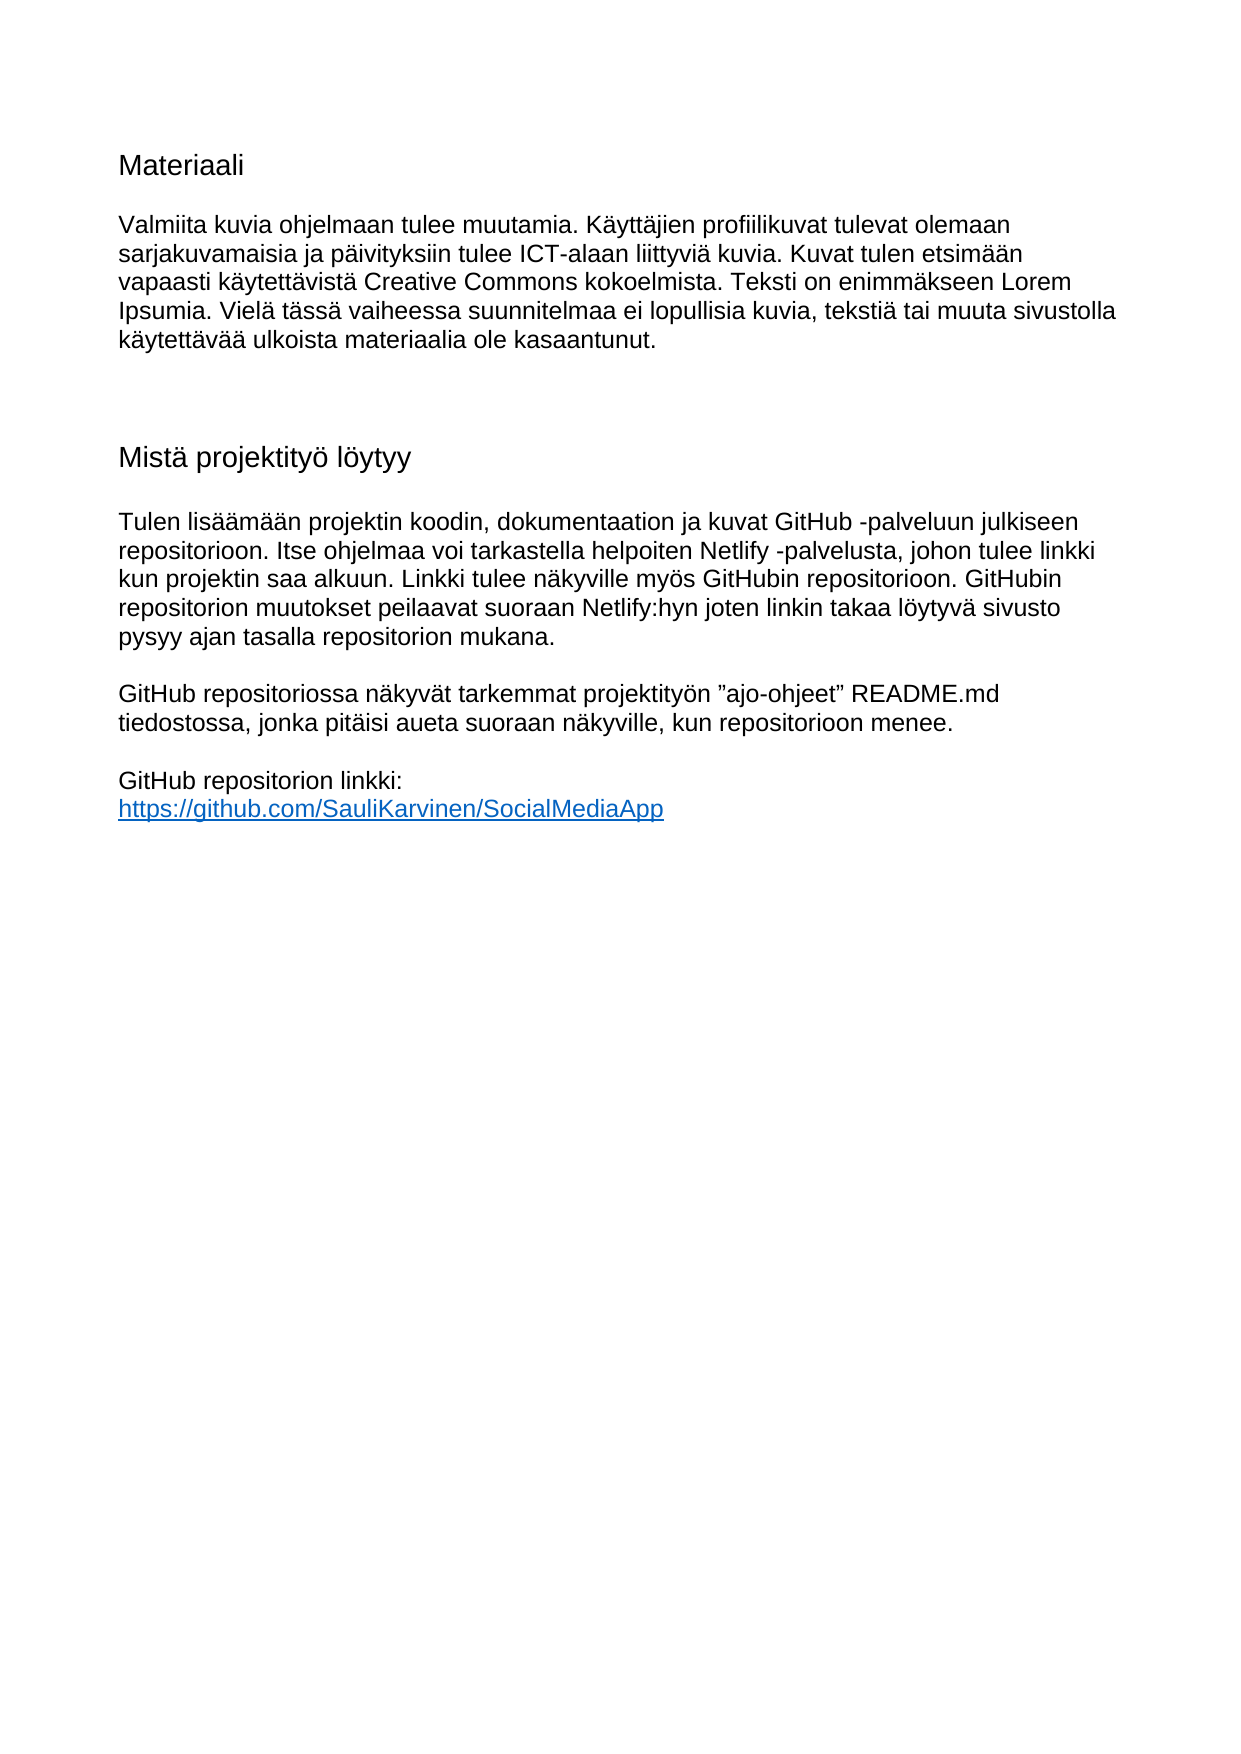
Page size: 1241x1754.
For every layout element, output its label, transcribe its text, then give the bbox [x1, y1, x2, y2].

text Materiaali [118, 148, 1122, 181]
text GitHub repositoriossa näkyvät tarkemmat projektityön ”ajo-ohjeet” README.md tiedostossa, jonka pitäisi aueta suoraan näkyville, kun repositorioon menee. [118, 679, 1122, 737]
text https://github.com/SauliKarvinen/SocialMediaApp [118, 794, 1122, 823]
text Valmiita kuvia ohjelmaan tulee muutamia. Käyttäjien profiilikuvat tulevat olemaan sarjakuvamaisia ja päivityksiin tulee ICT-alaan liittyviä kuvia. Kuvat tulen etsimään vapaasti käytettävistä Creative Commons kokoelmista. Teksti on enimmäkseen Lorem Ipsumia. Vielä tässä vaiheessa suunnitelmaa ei lopullisia kuvia, tekstiä tai muuta sivustolla käytettävää ulkoista materiaalia ole kasaantunut. [118, 210, 1122, 354]
text Mistä projektityö löytyy [118, 440, 1122, 473]
text GitHub repositorion linkki: [118, 766, 1122, 794]
text Tulen lisäämään projektin koodin, dokumentaation ja kuvat GitHub -palveluun julkiseen repositorioon. Itse ohjelmaa voi tarkastella helpoiten Netlify -palvelusta, johon tulee linkki kun projektin saa alkuun. Linkki tulee näkyville myös GitHubin repositorioon. GitHubin repositorion muutokset peilaavat suoraan Netlify:hyn joten linkin takaa löytyvä sivusto pysyy ajan tasalla repositorion mukana. [118, 507, 1122, 651]
